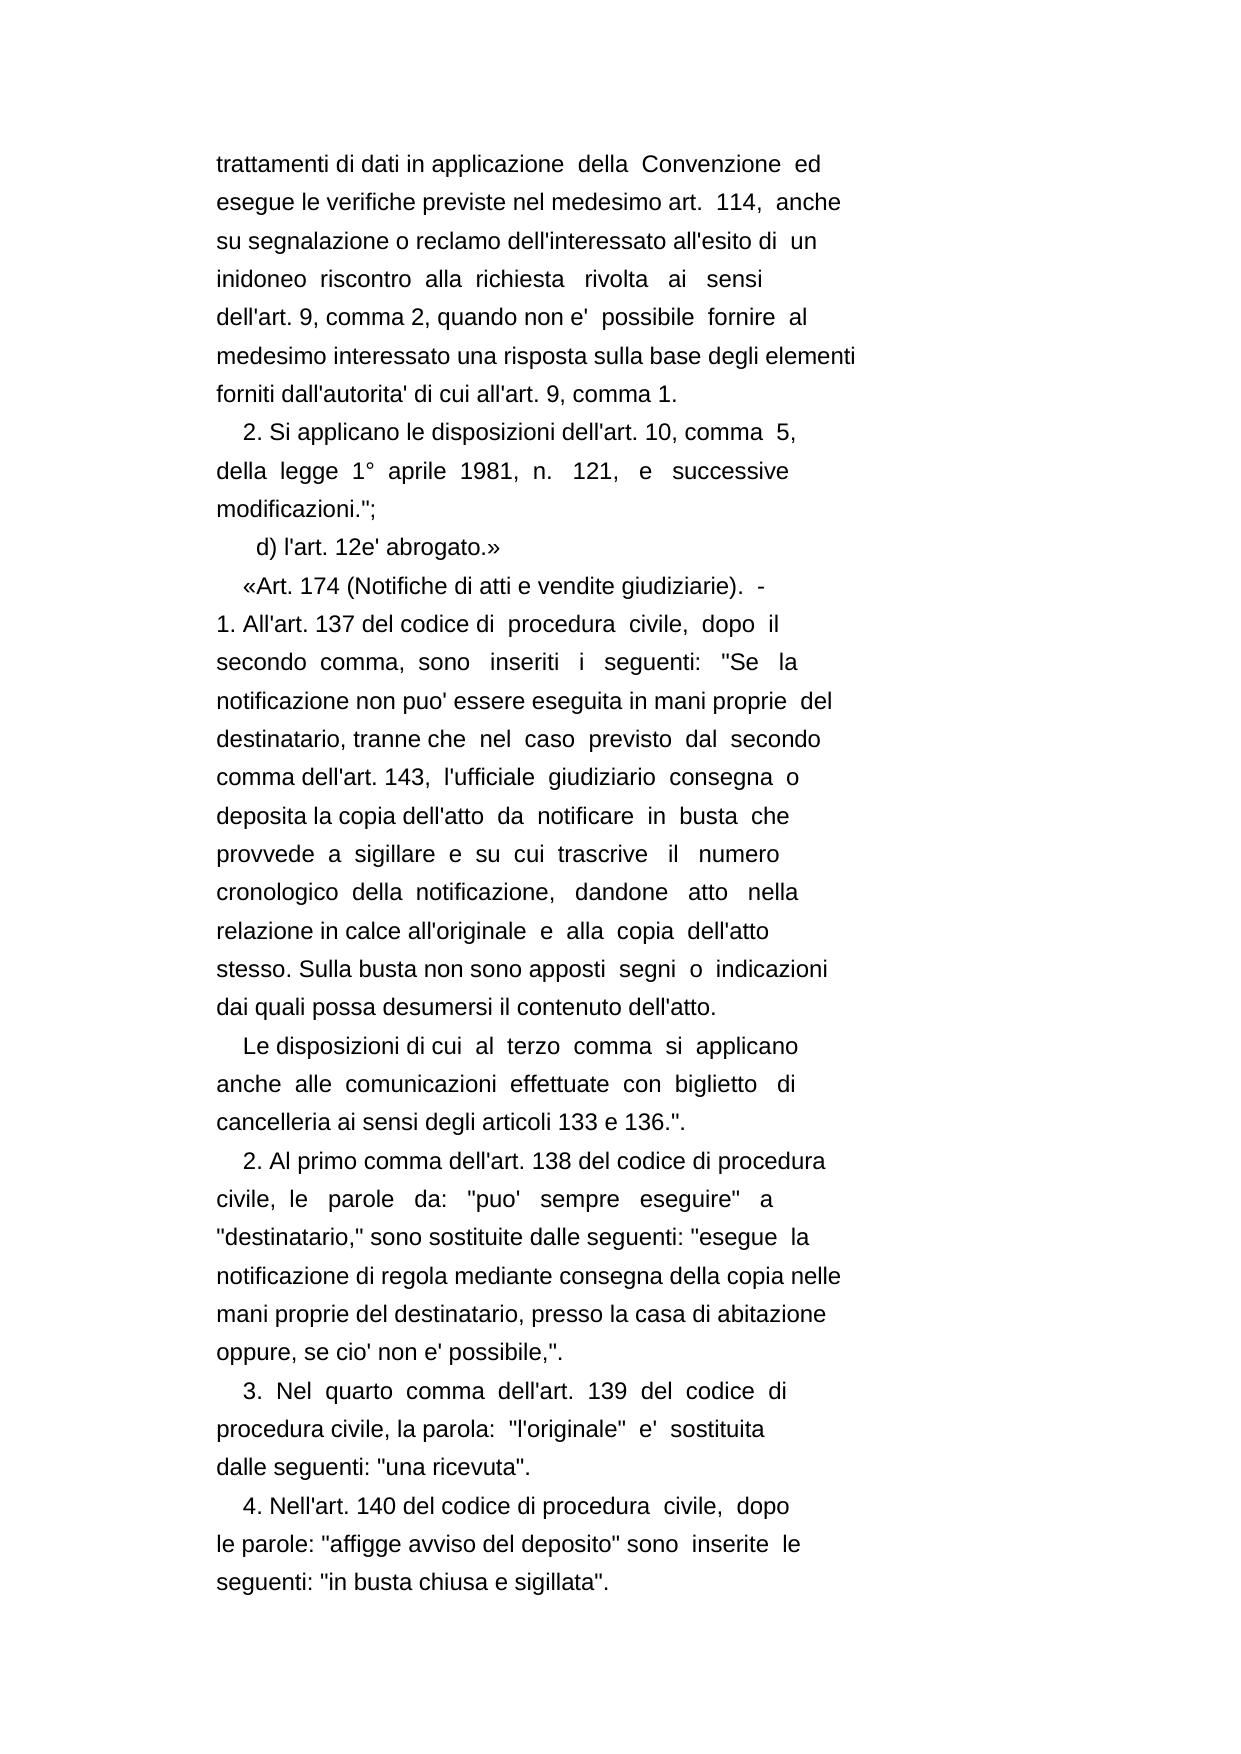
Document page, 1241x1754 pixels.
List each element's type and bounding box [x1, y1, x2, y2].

text [150, 150, 1090, 1596]
